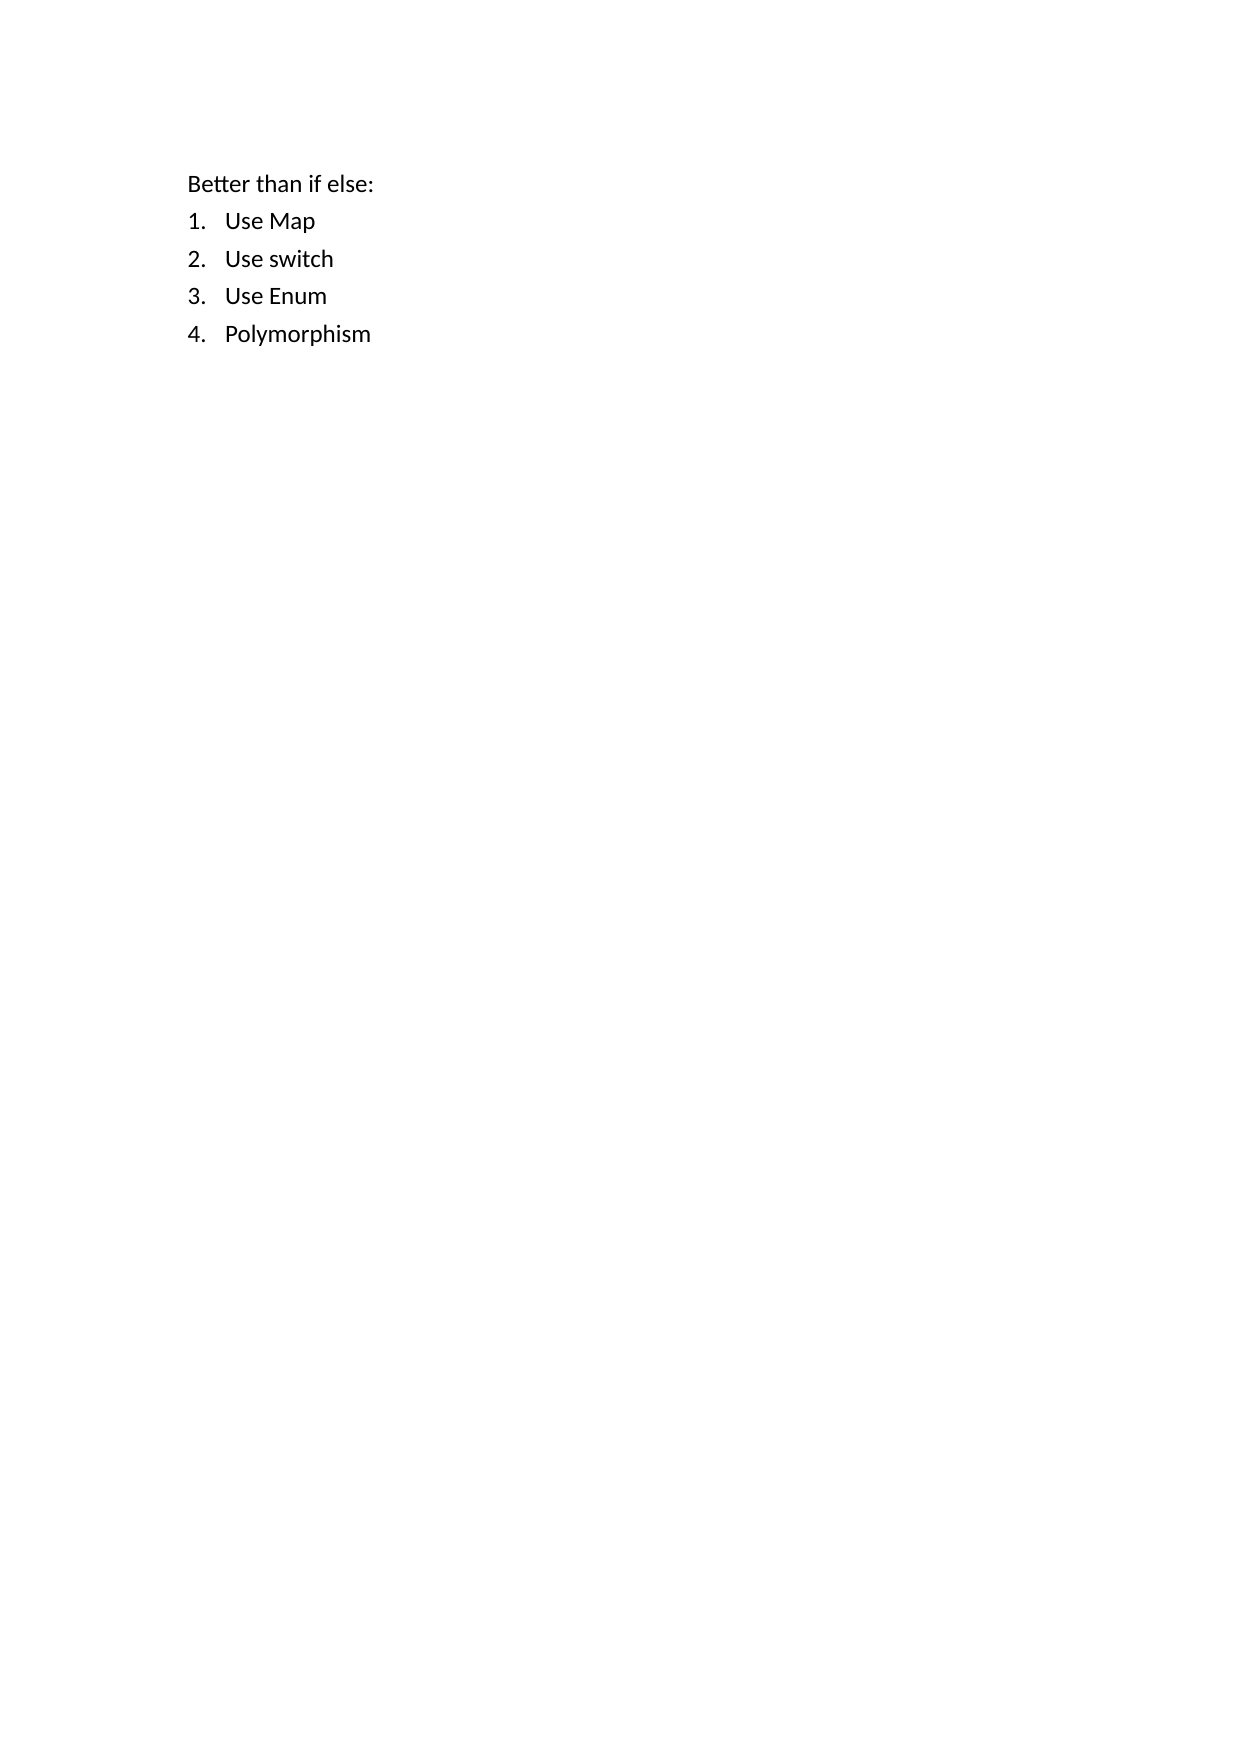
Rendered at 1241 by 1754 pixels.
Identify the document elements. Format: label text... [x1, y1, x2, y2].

list Use Enum [187, 277, 1053, 314]
list Use Map [187, 202, 1053, 239]
text Better than if else: [187, 164, 1053, 202]
list Polymorphism [187, 314, 1053, 352]
list Use switch [187, 239, 1053, 277]
